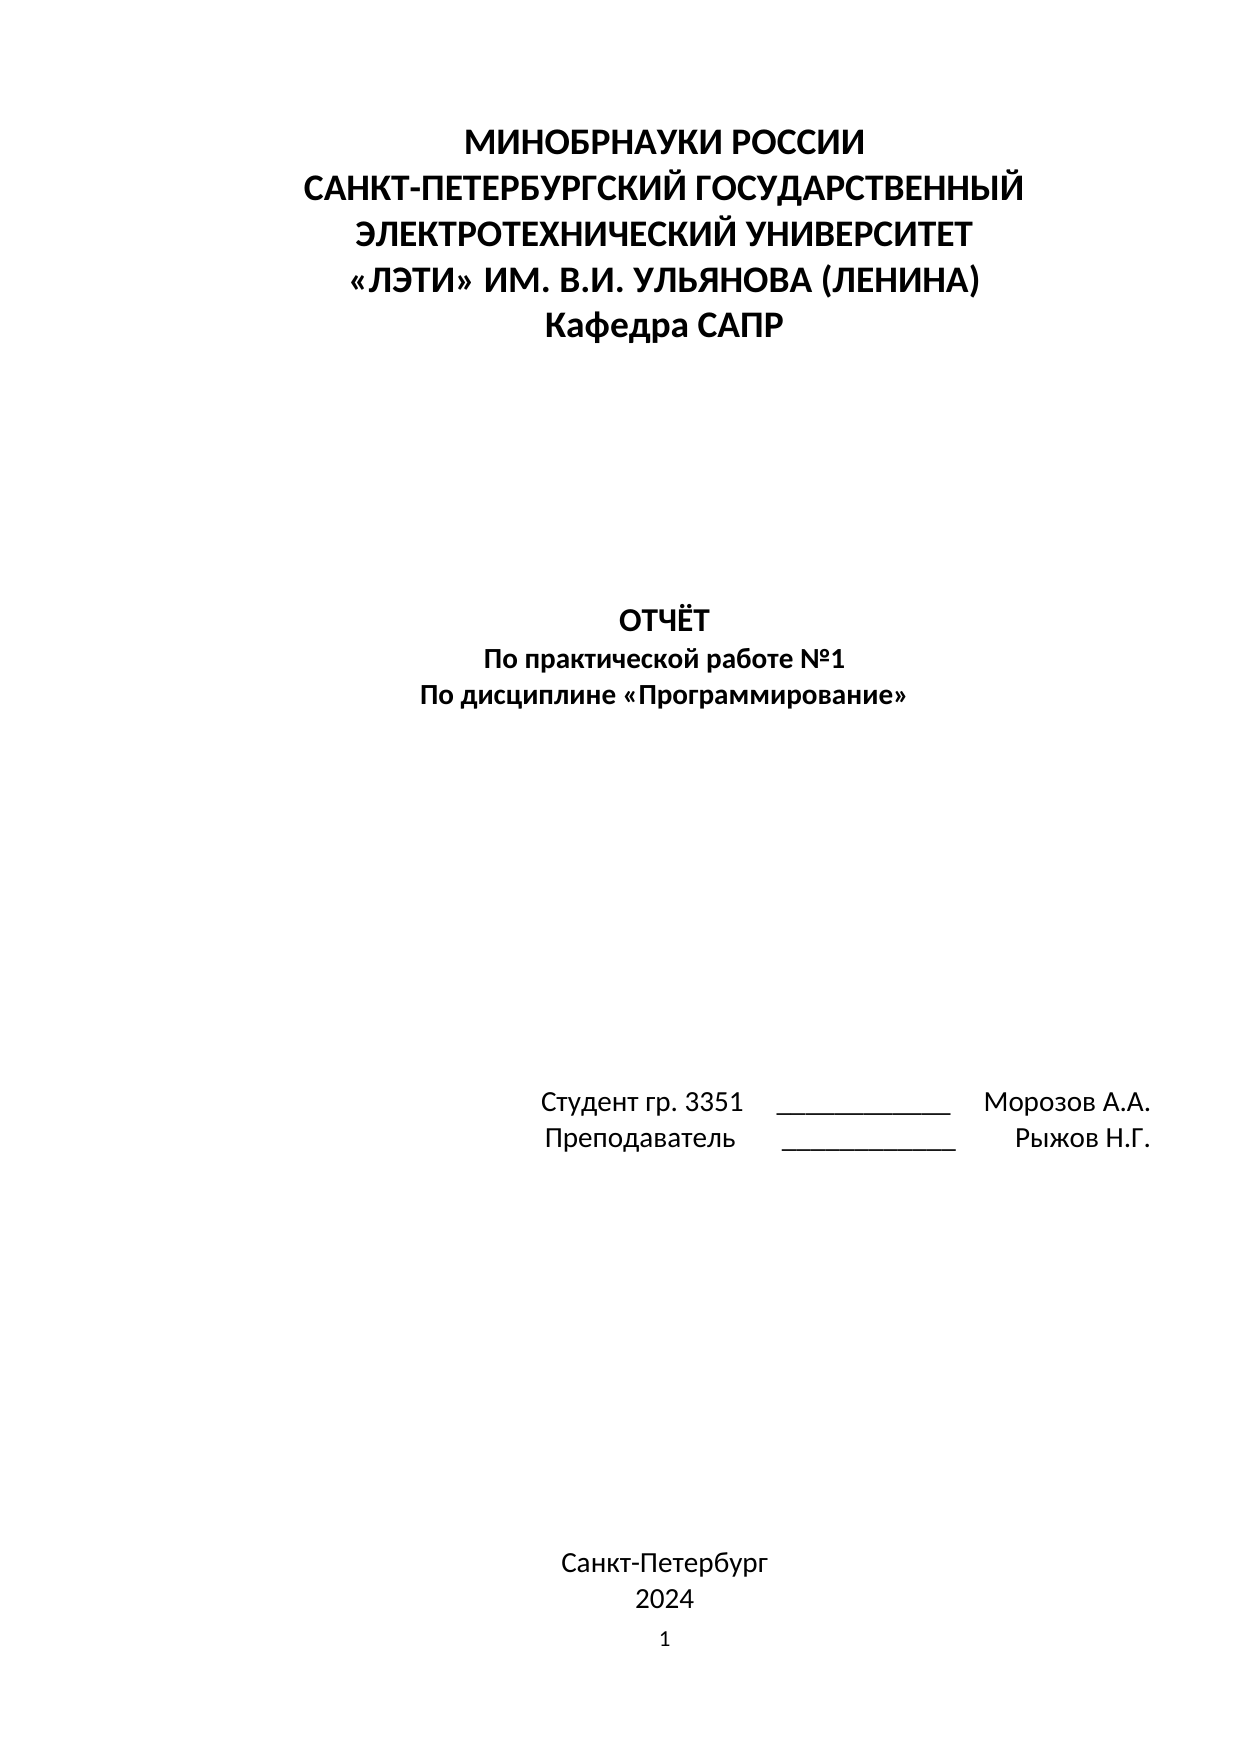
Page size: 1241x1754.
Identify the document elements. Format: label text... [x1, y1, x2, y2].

text По практической работе №1 [177, 640, 1152, 676]
text САНКТ-ПЕТЕРБУРГСКИЙ ГОСУДАРСТВЕННЫЙ [177, 164, 1152, 210]
text Кафедра САПР [177, 301, 1152, 347]
text Преподаватель ____________ Рыжов Н.Г. [177, 1119, 1152, 1154]
text «ЛЭТИ» ИМ. В.И. УЛЬЯНОВА (ЛЕНИНА) [177, 256, 1152, 301]
text МИНОБРНАУКИ РОССИИ [177, 118, 1152, 164]
text По дисциплине «Программирование» [177, 676, 1152, 711]
text ОТЧЁТ [177, 599, 1152, 640]
text 2024 [177, 1580, 1152, 1615]
text ЭЛЕКТРОТЕХНИЧЕСКИЙ УНИВЕРСИТЕТ [177, 210, 1152, 256]
text Студент гр. 3351 ____________ Морозов А.А. [177, 1083, 1152, 1119]
text Санкт-Петербург [177, 1544, 1152, 1580]
